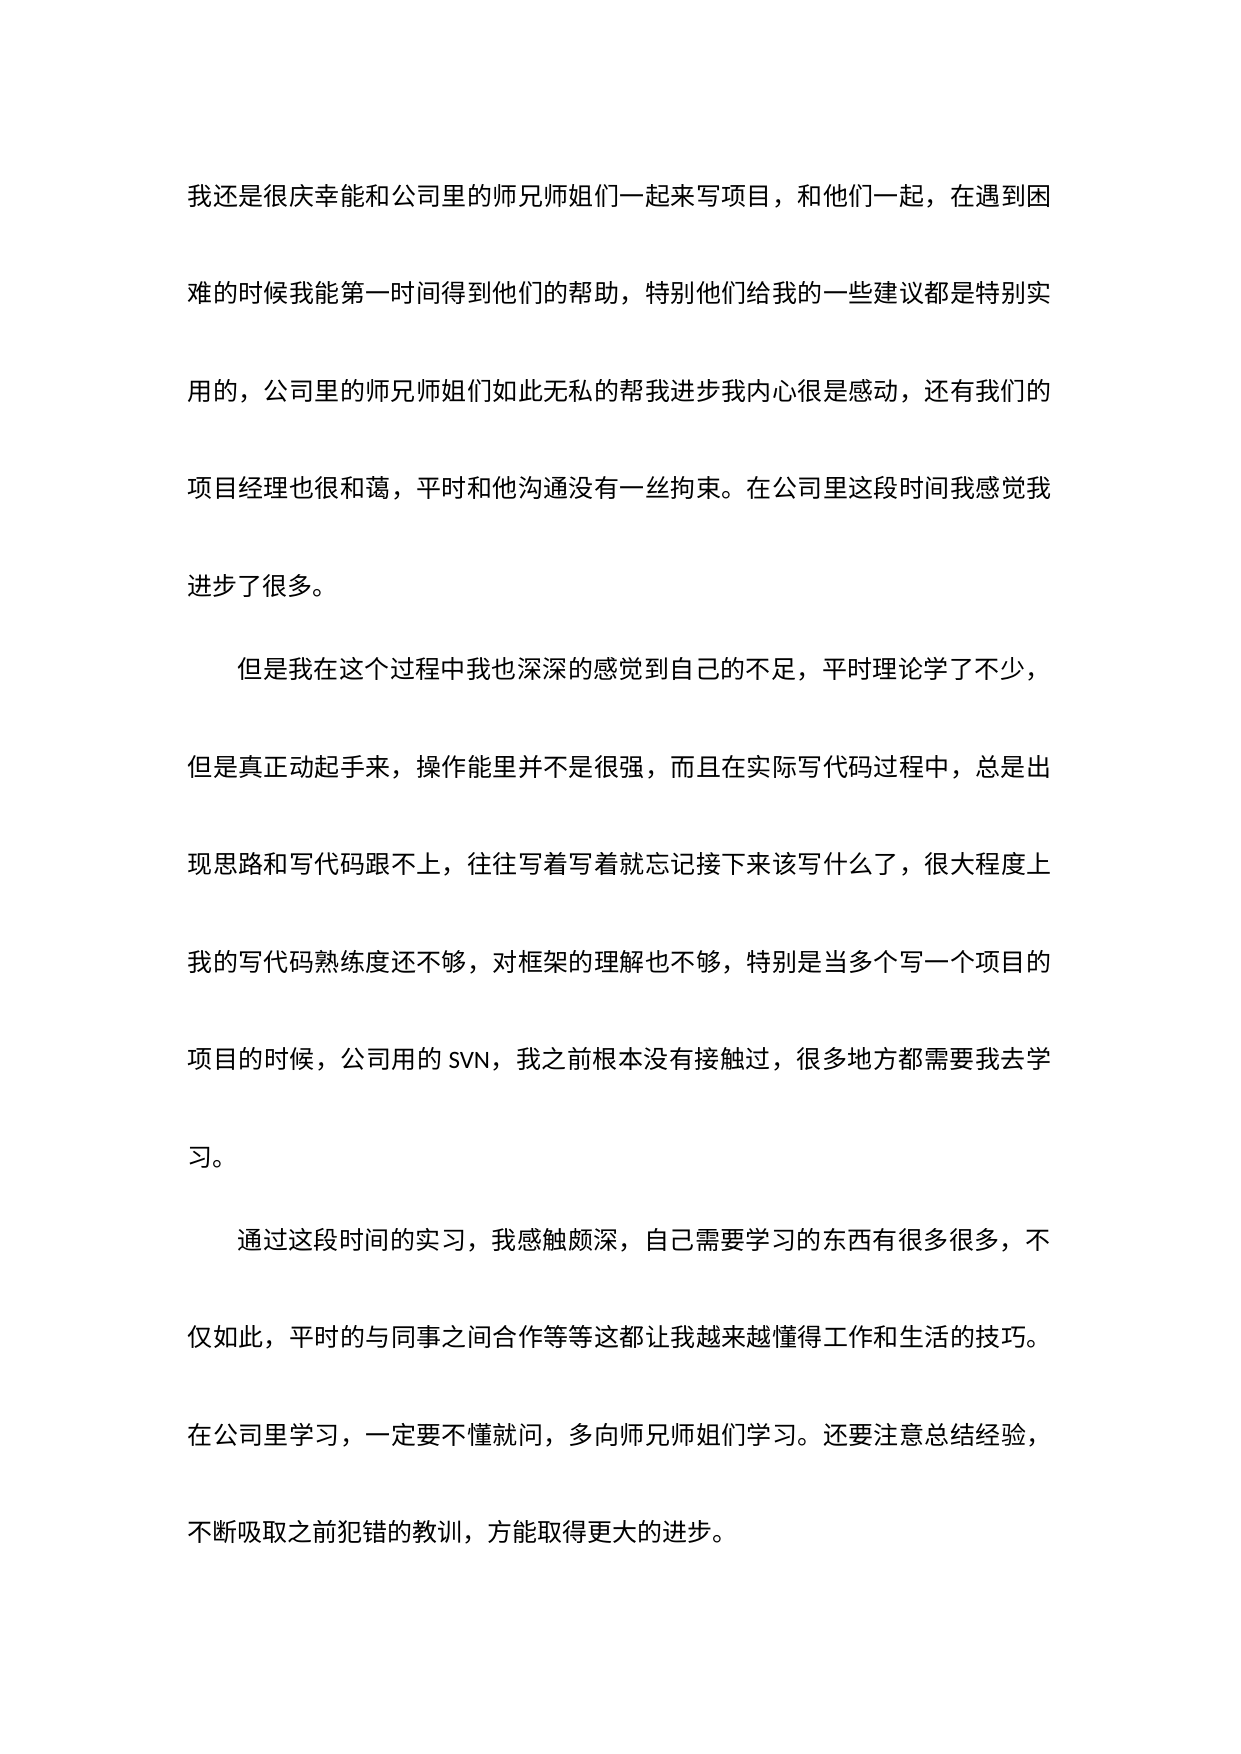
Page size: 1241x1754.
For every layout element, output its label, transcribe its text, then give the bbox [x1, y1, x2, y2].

text 但是我在这个过程中我也深深的感觉到自己的不足，平时理论学了不少，但是真正动起手来，操作能里并不是很强，而且在实际写代码过程中，总是出现思路和写代码跟不上，往往写着写着就忘记接下来该写什么了，很大程度上我的写代码熟练度还不够，对框架的理解也不够，特别是当多个写一个项目的项目的时候，公司用的SVN，我之前根本没有接触过，很多地方都需要我去学习。 [187, 635, 1053, 1188]
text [187, 162, 1053, 617]
text 通过这段时间的实习，我感触颇深，自己需要学习的东西有很多很多，不仅如此，平时的与同事之间合作等等这都让我越来越懂得工作和生活的技巧。在公司里学习，一定要不懂就问，多向师兄师姐们学习。还要注意总结经验，不断吸取之前犯错的教训，方能取得更大的进步。 [187, 1206, 1053, 1563]
